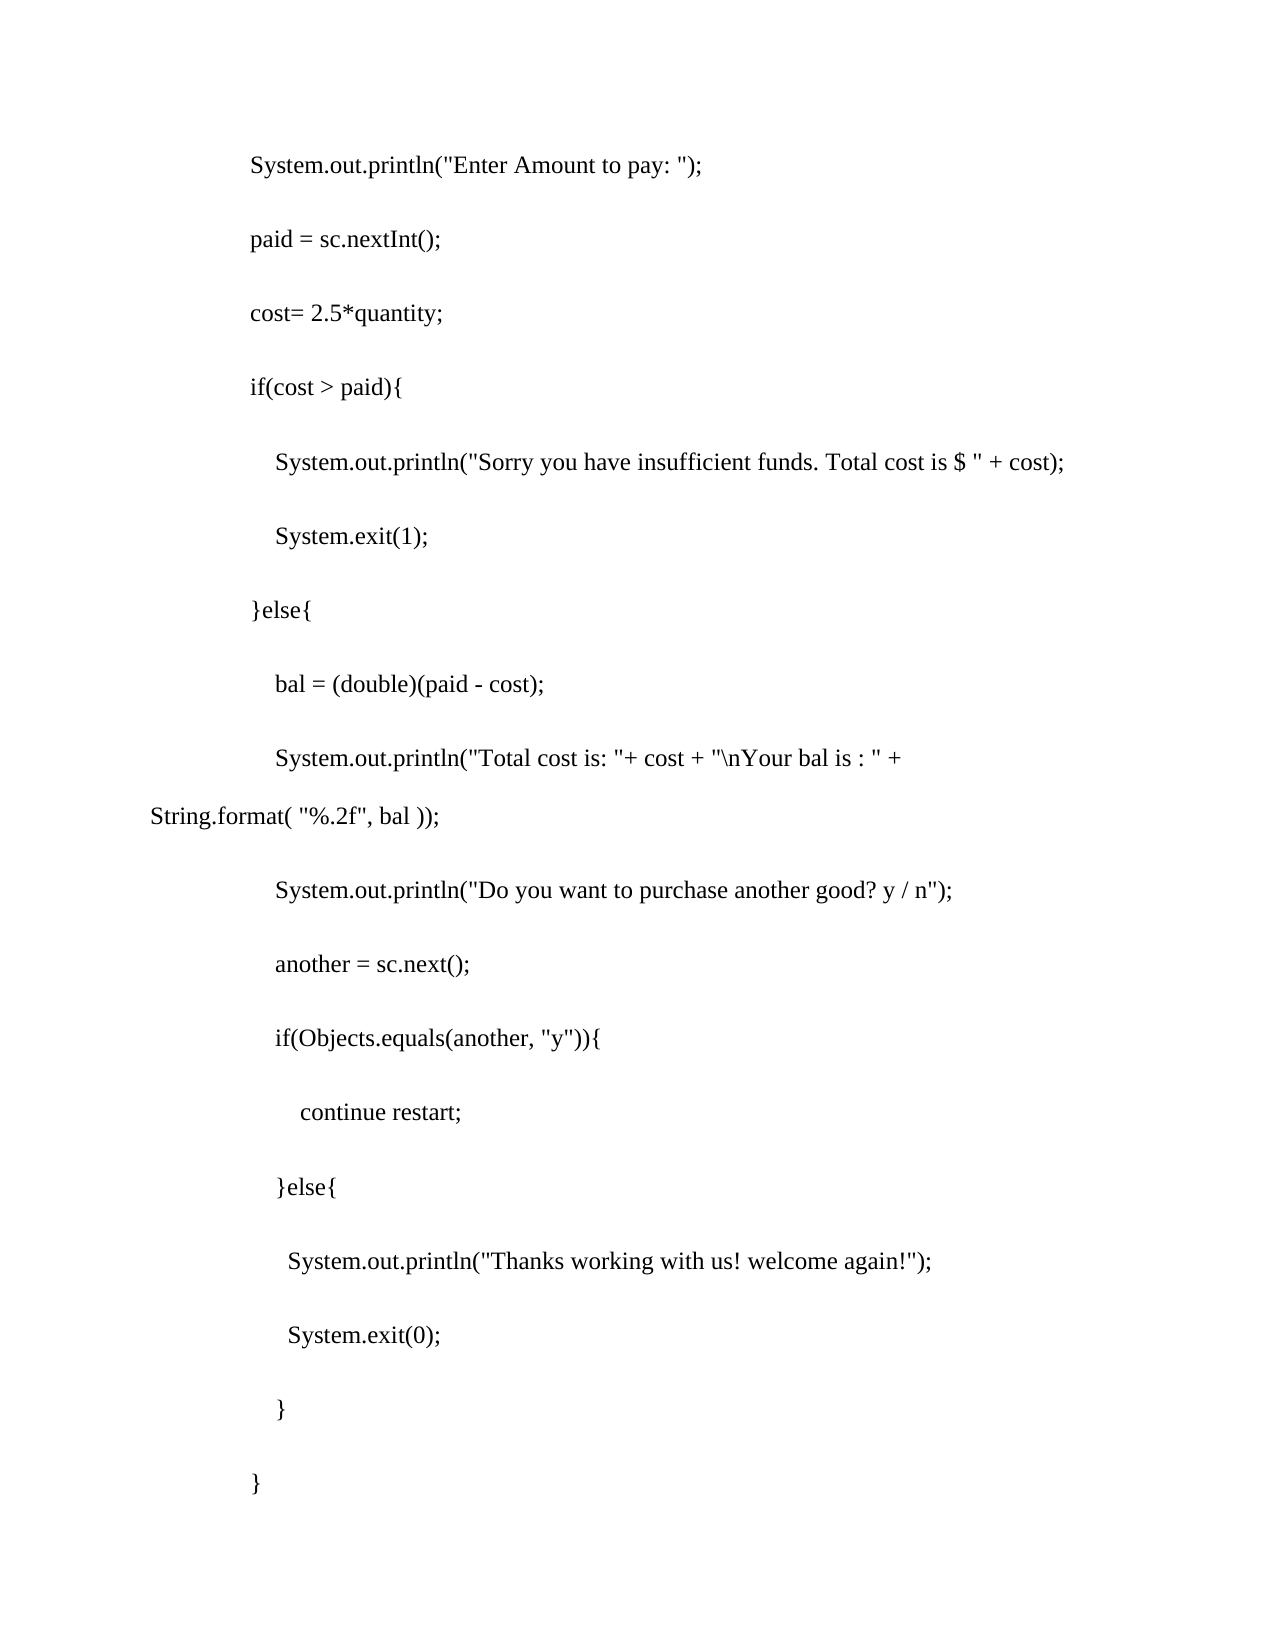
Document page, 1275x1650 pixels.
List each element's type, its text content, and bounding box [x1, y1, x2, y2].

text paid = sc.nextInt(); [150, 224, 1125, 253]
text another = sc.next(); [150, 949, 1125, 978]
text continue restart; [150, 1097, 1125, 1126]
text System.out.println("Do you want to purchase another good? y / n"); [150, 875, 1125, 904]
text System.out.println("Total cost is: "+ cost + "\nYour bal is : " + String.format( "%.2f", bal )); [150, 743, 1125, 829]
text } [150, 1394, 1125, 1423]
text System.exit(1); [150, 521, 1125, 549]
text System.exit(0); [150, 1320, 1125, 1349]
text cost= 2.5*quantity; [150, 298, 1125, 327]
text }else{ [150, 1172, 1125, 1200]
text if(Objects.equals(another, "y")){ [150, 1023, 1125, 1052]
text System.out.println("Enter Amount to pay: "); [150, 150, 1125, 179]
text bal = (double)(paid - cost); [150, 669, 1125, 698]
text }else{ [150, 595, 1125, 624]
text System.out.println("Thanks working with us! welcome again!"); [150, 1246, 1125, 1274]
text } [150, 1468, 1125, 1497]
text System.out.println("Sorry you have insufficient funds. Total cost is $ " + cost); [150, 447, 1125, 475]
text if(cost > paid){ [150, 372, 1125, 401]
